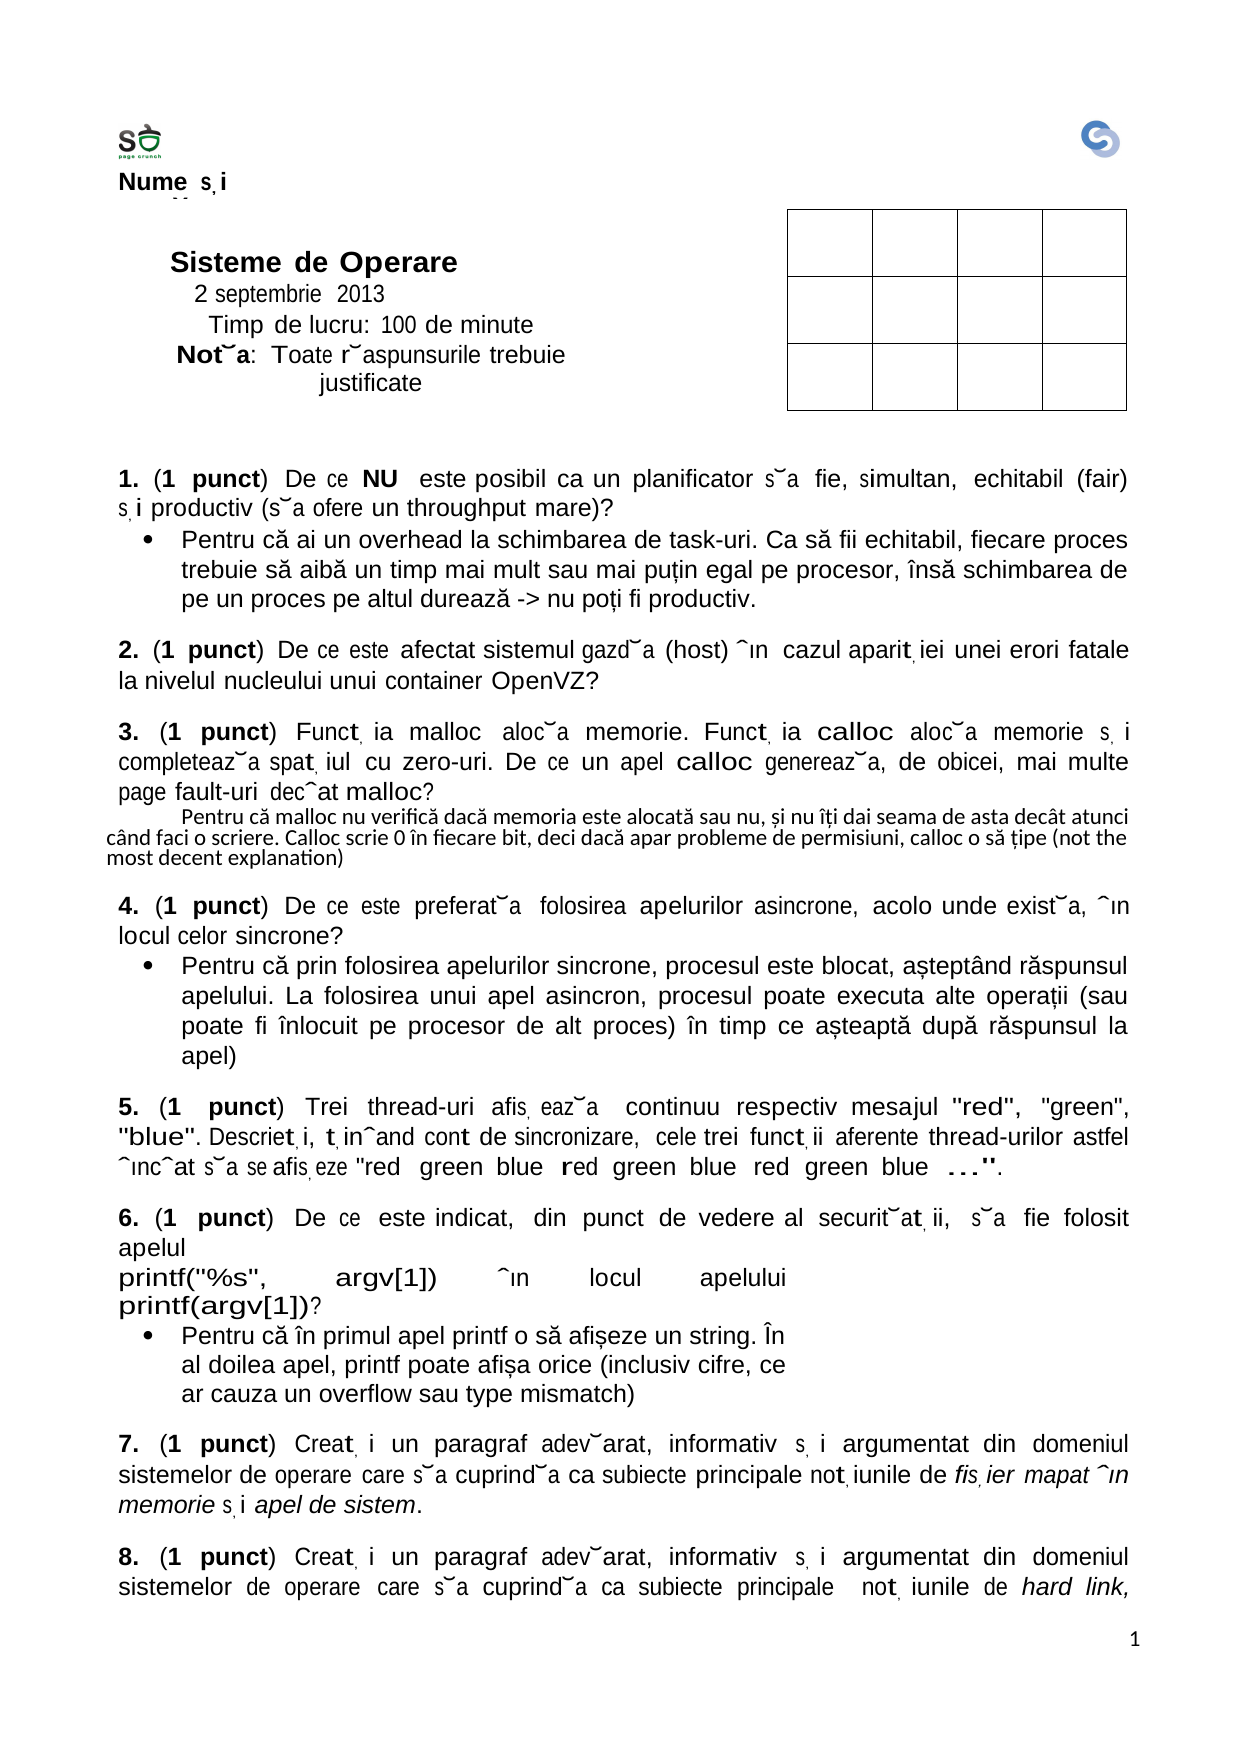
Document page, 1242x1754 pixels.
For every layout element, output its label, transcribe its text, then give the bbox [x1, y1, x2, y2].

list Pentru că ai un overhead la schimbarea de task-uri. Ca să fii echitabil, fiecare proces trebuie să aibă un timp mai mult sau mai puțin egal pe procesor, însă schimbarea de pe un proces pe altul durează -> nu poți fi productiv. [144, 525, 1130, 613]
text 7. (1 punct) Creat, i un paragraf adev˘arat, informativ s, i argumentat din domeniul sistemelor de operare care s˘a cuprind˘a ca subiecte principale not, iunile de fis, ier mapat ˆın memorie s, i apel de sistem. [118, 1429, 1130, 1520]
picture [1079, 118, 1123, 160]
list Pentru că prin folosirea apelurilor sincrone, procesul este blocat, așteptând răspunsul apelului. La folosirea unui apel asincron, procesul poate executa alte operații (sau poate fi înlocuit pe procesor de alt proces) în timp ce așteaptă după răspunsul la apel) [144, 951, 1130, 1069]
text 4. (1 punct) De ce este preferat˘a folosirea apelurilor asincrone, acolo unde exist˘a, ˆın locul celor sincrone? [118, 891, 1130, 950]
text Pentru că malloc nu verifică dacă memoria este alocată sau nu, și nu îți dai seama de asta decât atunci când faci o scriere. Calloc scrie 0 în fiecare bit, deci dacă apar probleme de permisiuni, calloc o să țipe (not the most decent explanation) [106, 807, 1139, 870]
text Sisteme de Operare [106, 246, 521, 279]
text Not˘a: Toate r˘aspunsurile trebuie justificate [130, 340, 611, 397]
text printf("%s", argv[1]) ˆın locul apelului printf(argv[1])? [118, 1263, 787, 1320]
text 1. (1 punct) De ce NU este posibil ca un planificator s˘a fie, simultan, echitabil (fair) s, i productiv (s˘a ofere un throughput mare)? [118, 464, 1130, 523]
list Pentru că în primul apel printf o să afișeze un string. În al doilea apel, printf poate afișa orice (inclusiv cifre, ce ar cauza un overflow sau type mismatch) [144, 1321, 787, 1407]
text 6. (1 punct) De ce este indicat, din punct de vedere al securit˘at, ii, s˘a fie folosit apelul [118, 1203, 1130, 1262]
text 5. (1 punct) Trei thread-uri afis, eaz˘a continuu respectiv mesajul "red", "green", "blue". Descriet, i, t, inˆand cont de sincronizare, cele trei funct, ii aferente thread-urilor astfel ˆıncˆat s˘a se afis, eze "red green blue red green blue red green blue ...". [118, 1091, 1130, 1182]
picture [118, 123, 162, 160]
text Timp de lucru: 100 de minute [204, 309, 537, 338]
text 2. (1 punct) De ce este afectat sistemul gazd˘a (host) ˆın cazul aparit, iei unei erori fatale la nivelul nucleului unui container OpenVZ? [118, 635, 1130, 694]
text 3. (1 punct) Funct, ia malloc aloc˘a memorie. Funct, ia calloc aloc˘a memorie s, i completeaz˘a spat, iul cu zero-uri. De ce un apel calloc genereaz˘a, de obicei, mai multe page fault-uri decˆat malloc? [118, 717, 1130, 806]
text 2 septembrie 2013 [106, 279, 472, 308]
